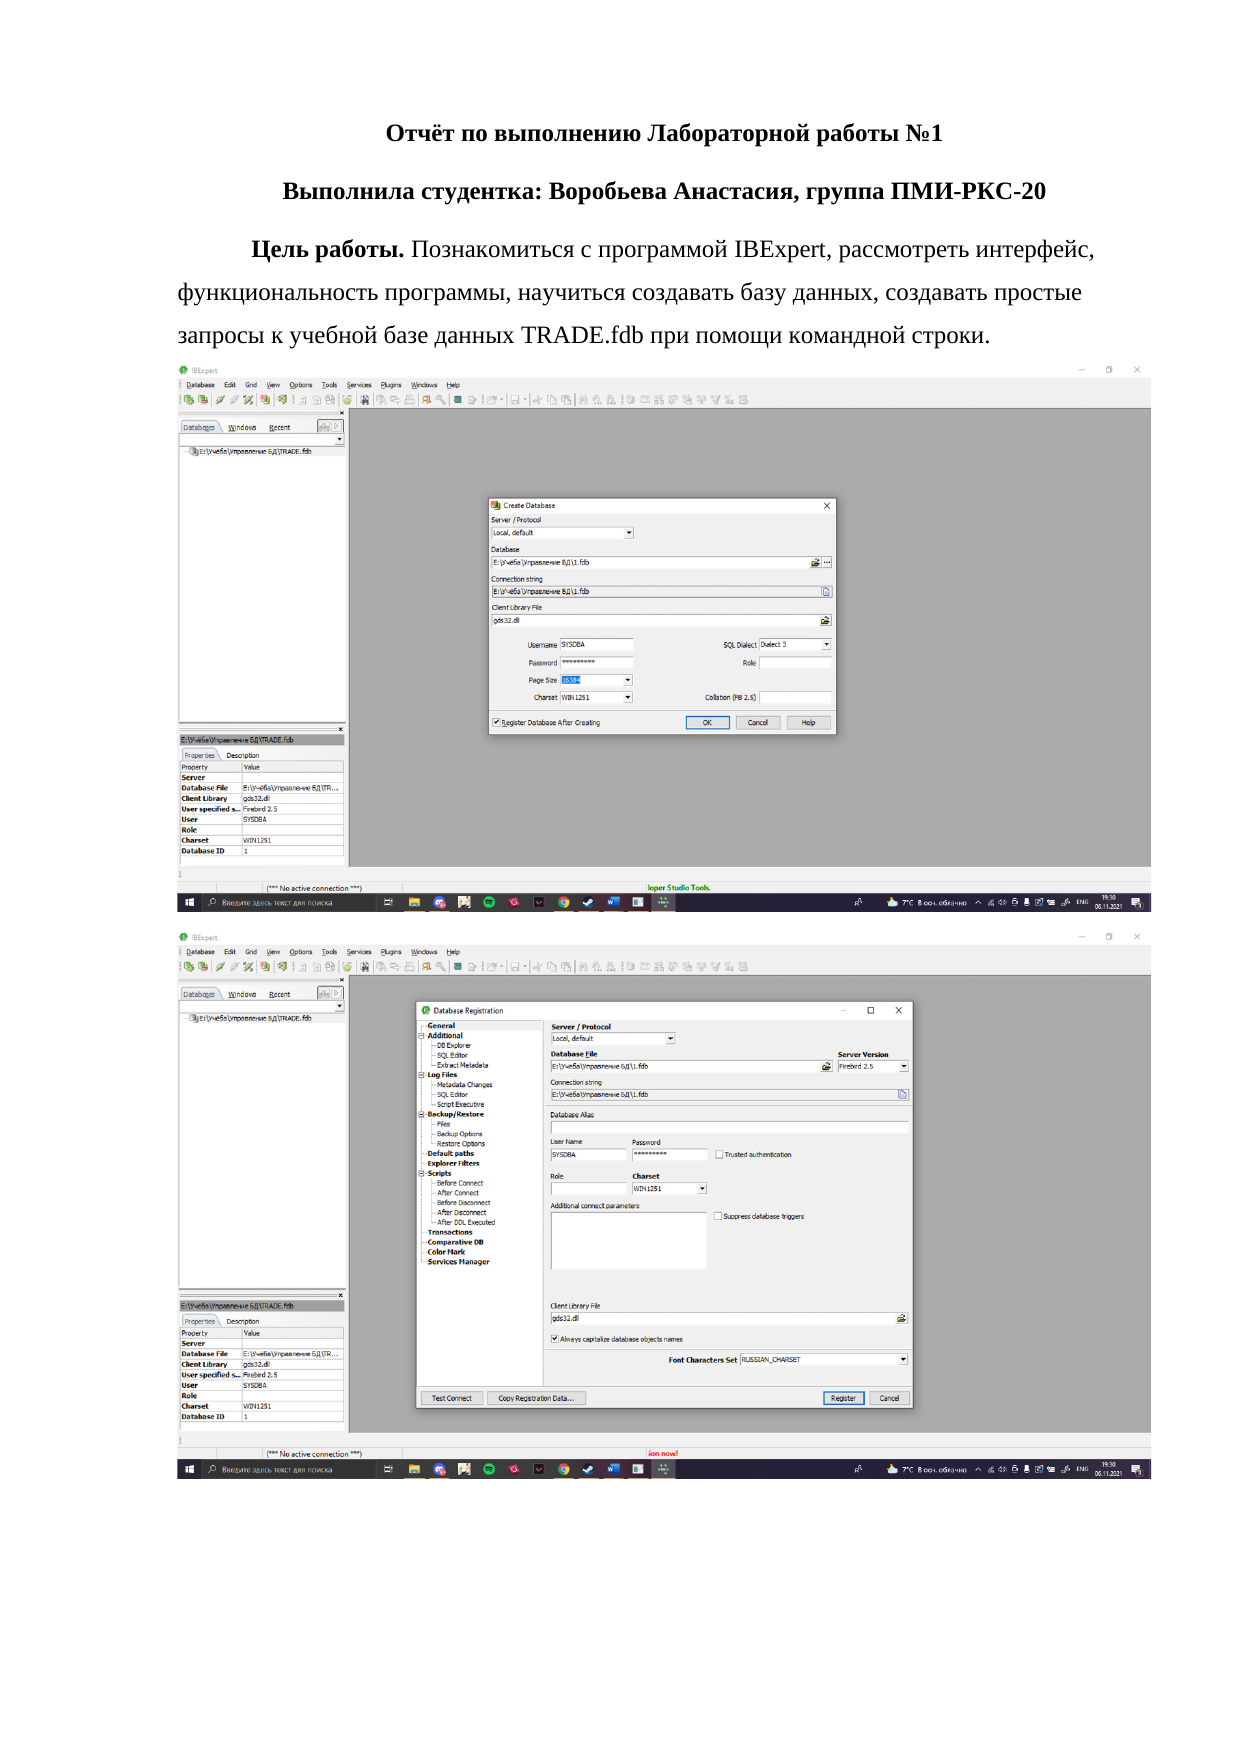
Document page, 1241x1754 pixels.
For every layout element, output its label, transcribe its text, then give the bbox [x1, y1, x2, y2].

text Выполнила студентка: Воробьева Анастасия, группа ПМИ-РКС-20 [177, 176, 1152, 205]
picture [177, 363, 1152, 912]
text Цель работы. Познакомиться с программой IBExpert, рассмотреть интерфейс, функциональность программы, научиться создавать базу данных, создавать простые запросы к учебной базе данных TRADE.fdb при помощи командной строки. [177, 234, 1152, 349]
picture [177, 930, 1152, 1479]
text Отчёт по выполнению Лабораторной работы №1 [177, 118, 1152, 147]
